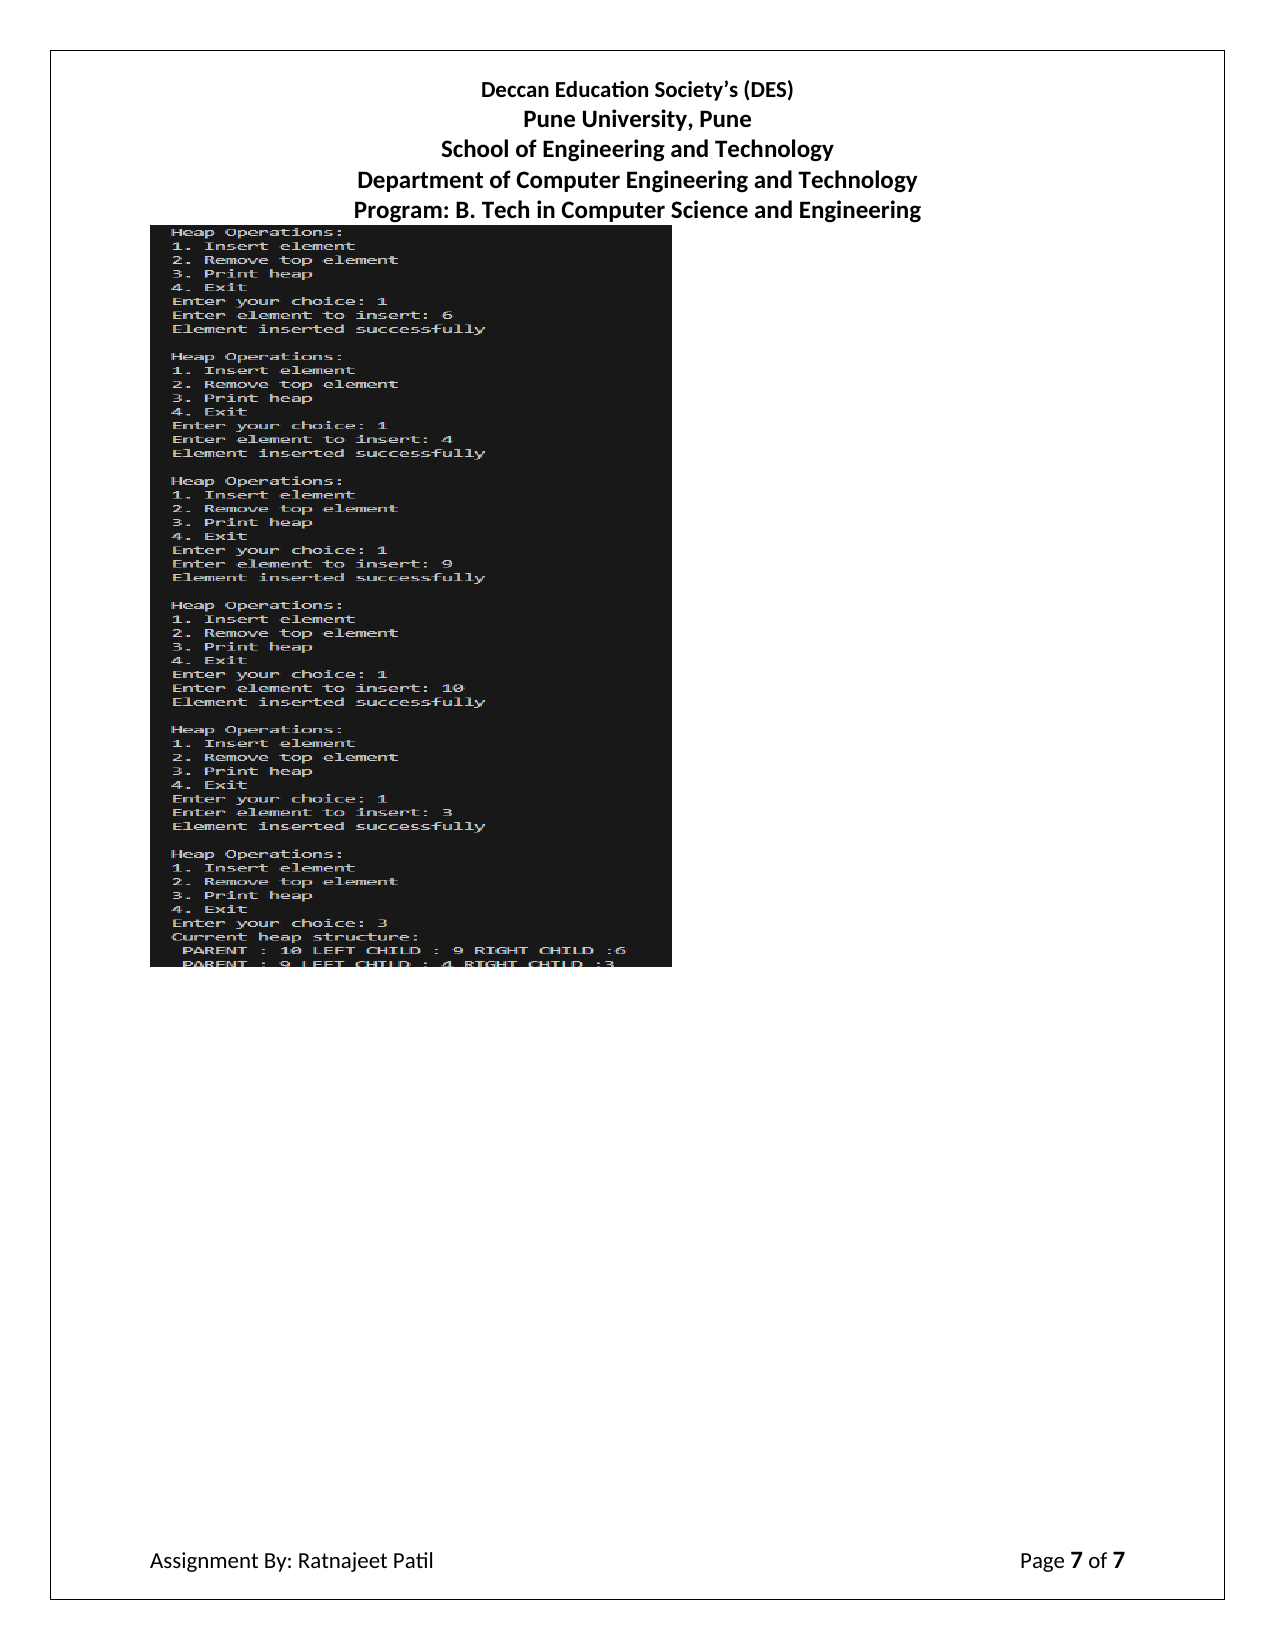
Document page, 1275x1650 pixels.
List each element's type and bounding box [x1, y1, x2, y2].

picture [150, 225, 672, 967]
